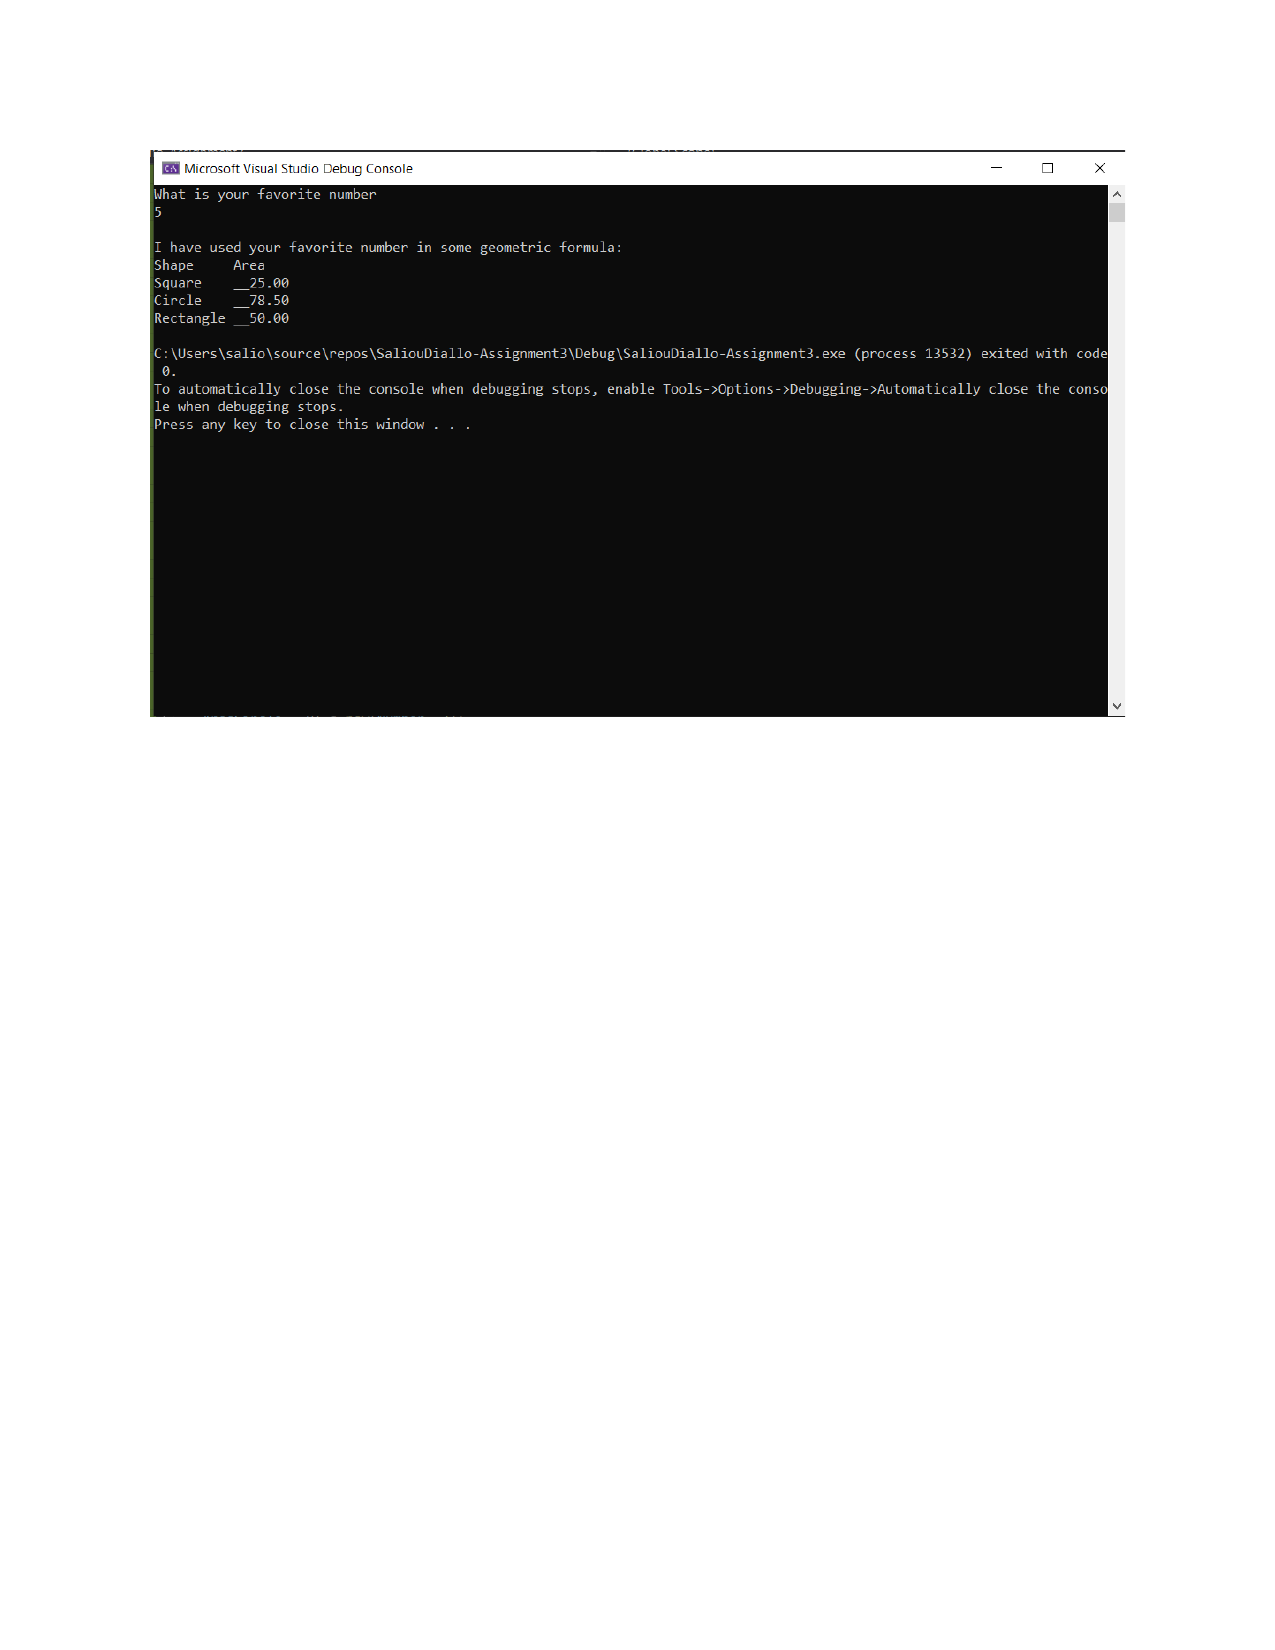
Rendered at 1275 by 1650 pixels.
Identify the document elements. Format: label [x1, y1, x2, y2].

picture [150, 150, 1125, 717]
